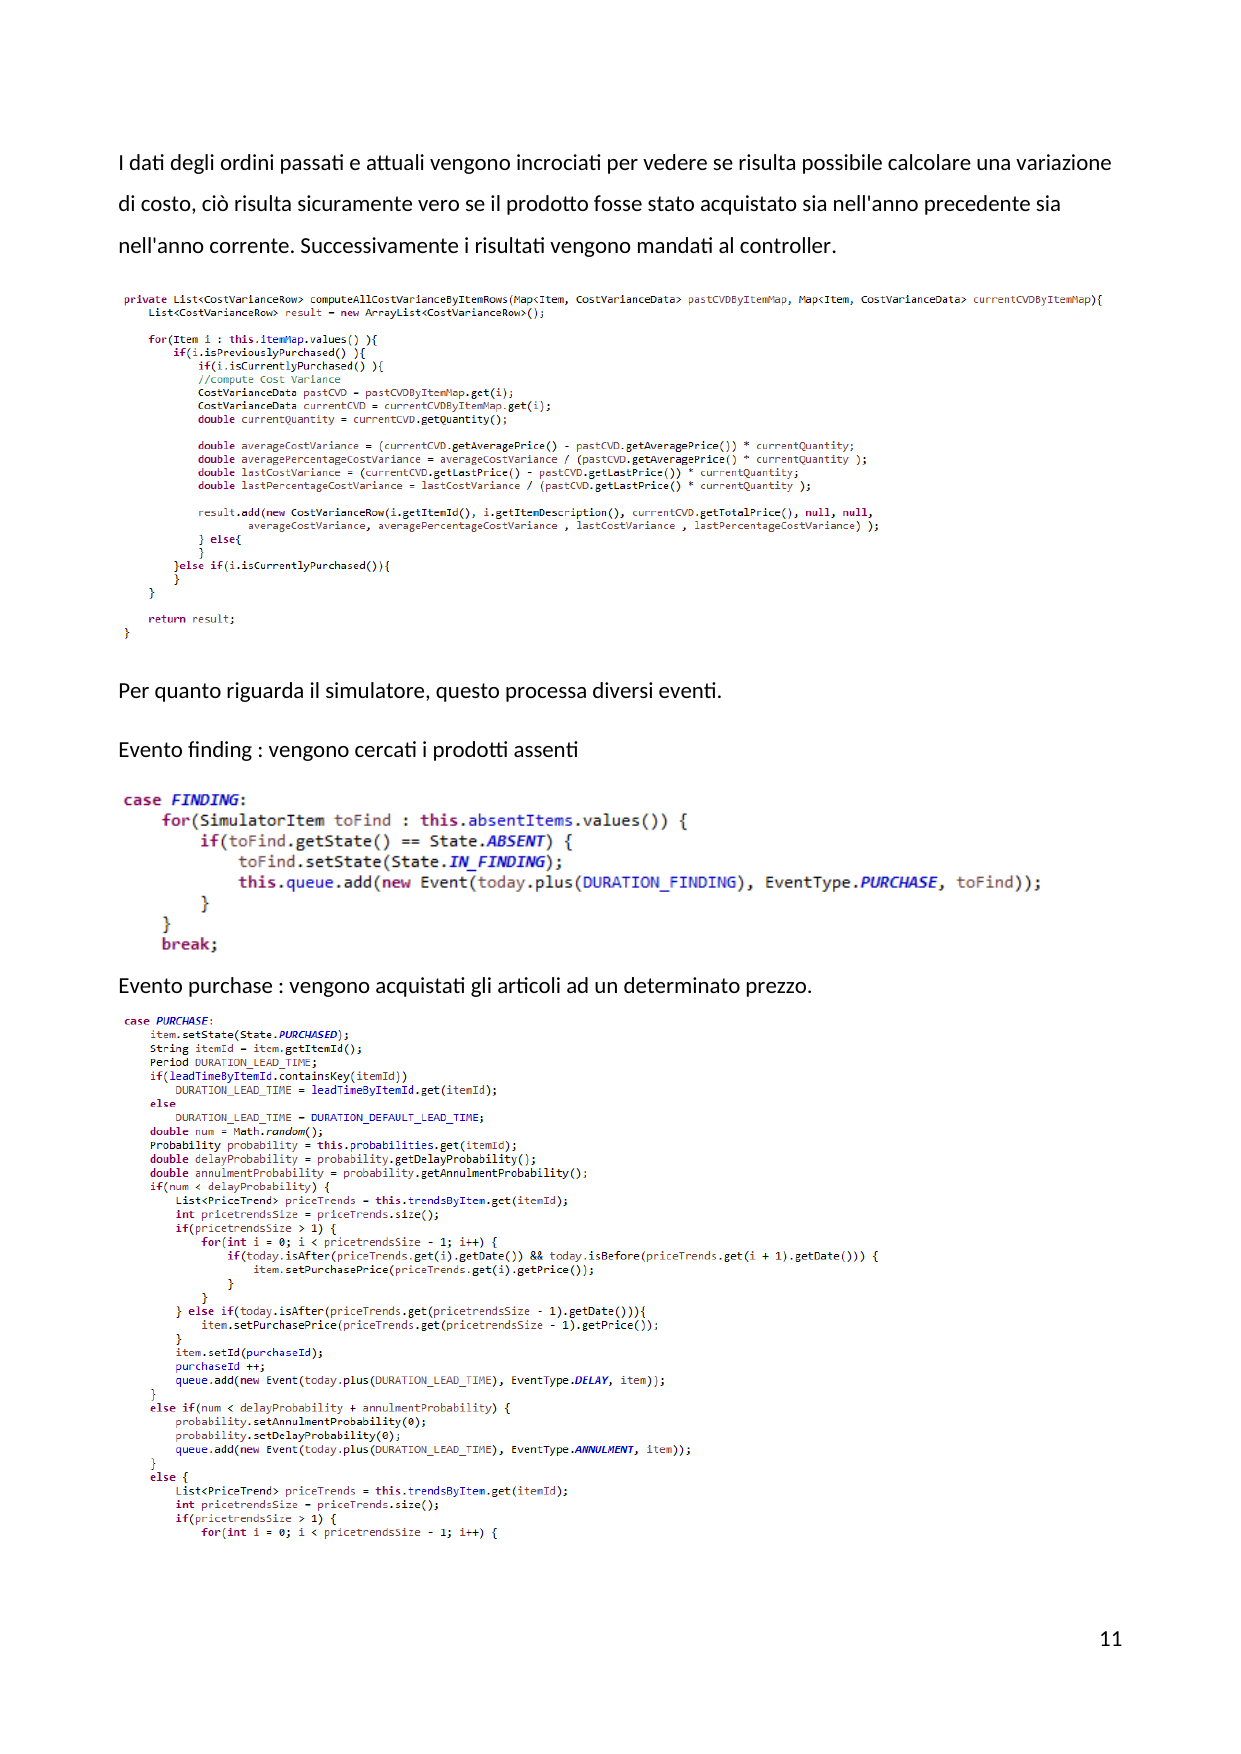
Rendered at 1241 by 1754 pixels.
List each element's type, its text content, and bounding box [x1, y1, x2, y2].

picture [118, 290, 1122, 646]
text I dati degli ordini passati e attuali vengono incrociati per vedere se risulta possibile calcolare una variazione di costo, ciò risulta sicuramente vero se il prodotto fosse stato acquistato sia nell'anno precedente sia nell'anno corrente. Successivamente i risultati vengono mandati al controller. [118, 148, 1122, 259]
text Evento finding : vengono cercati i prodotti assenti [118, 735, 1122, 763]
text Per quanto riguarda il simulatore, questo processa diversi eventi. [118, 676, 1122, 704]
picture [118, 1013, 890, 1541]
picture [118, 793, 1122, 958]
